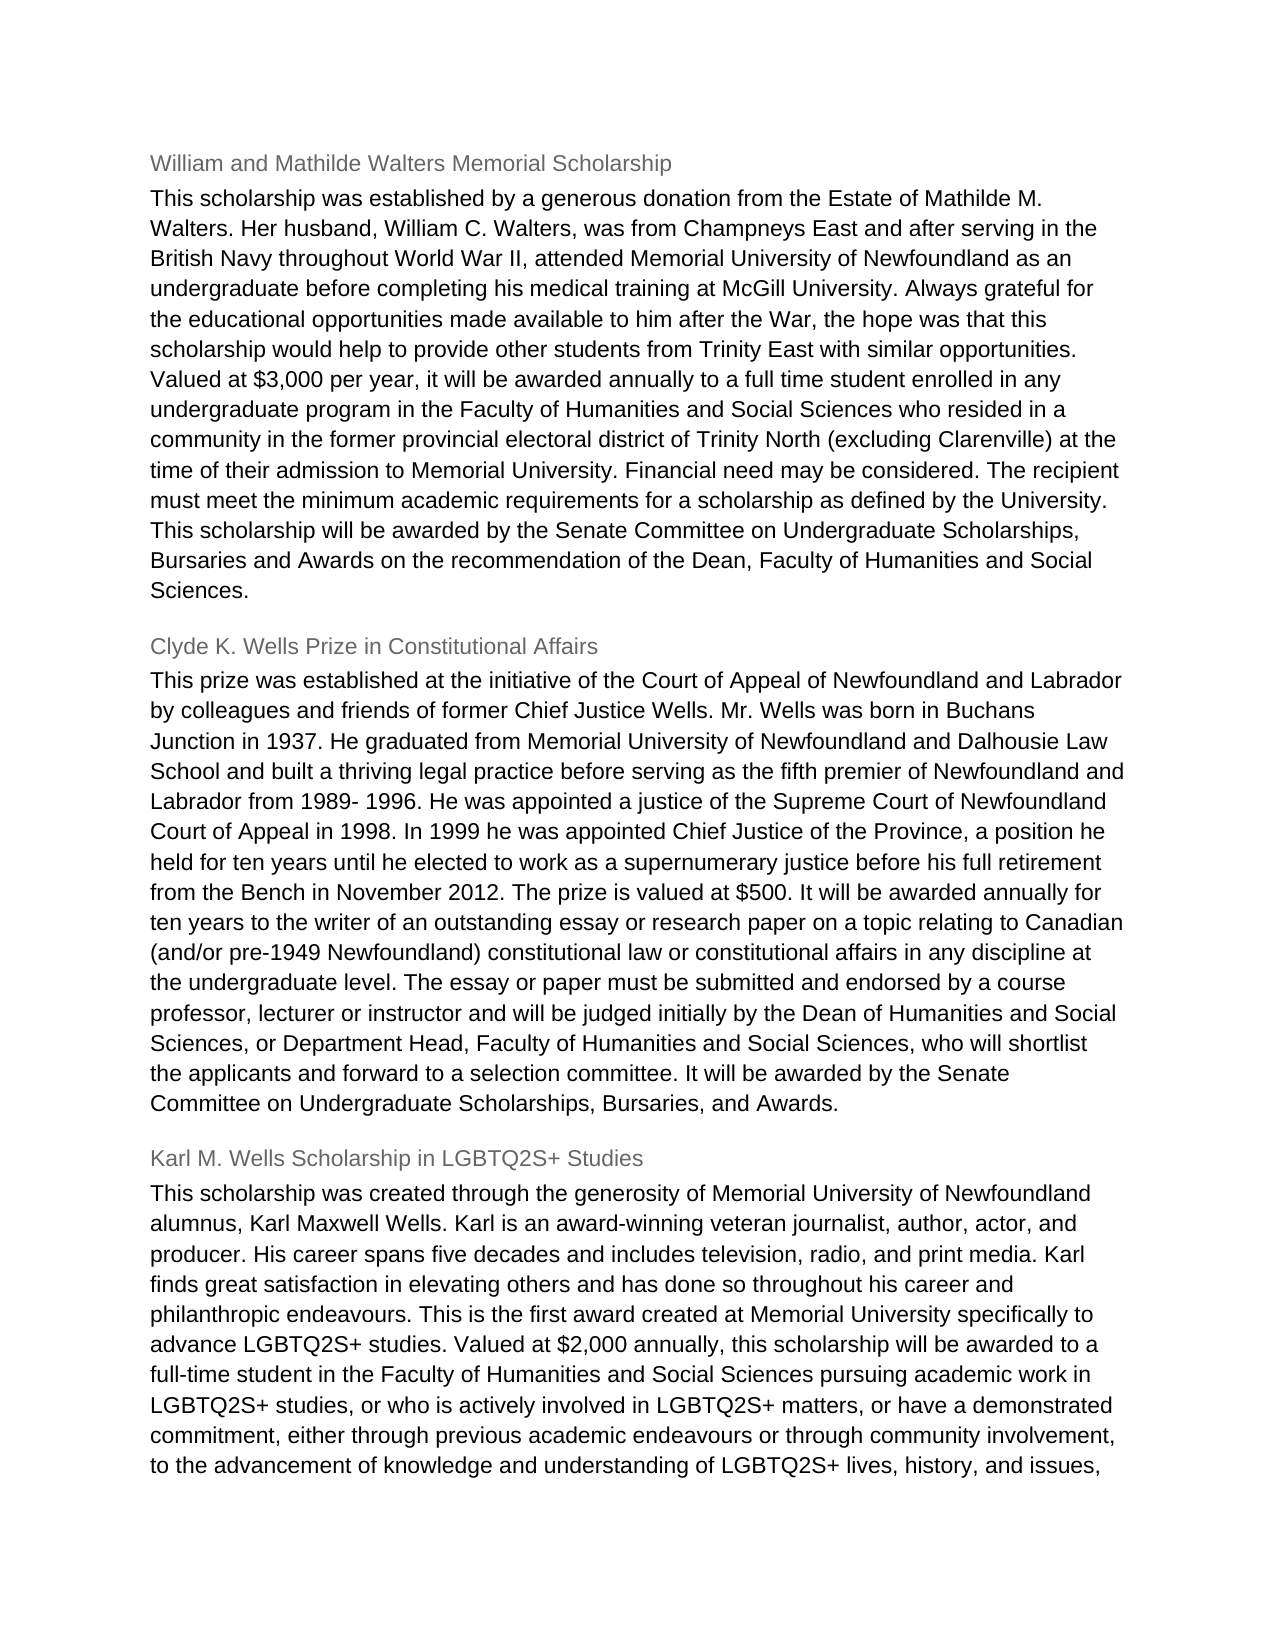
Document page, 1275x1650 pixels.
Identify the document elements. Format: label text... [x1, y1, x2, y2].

subtitle William and Mathilde Walters Memorial Scholarship [150, 150, 1125, 176]
text This prize was established at the initiative of the Court of Appeal of Newfoundland and Labrador by colleagues and friends of former Chief Justice Wells. Mr. Wells was born in Buchans Junction in 1937. He graduated from Memorial University of Newfoundland and Dalhousie Law School and built a thriving legal practice before serving as the fifth premier of Newfoundland and Labrador from 1989- 1996. He was appointed a justice of the Supreme Court of Newfoundland Court of Appeal in 1998. In 1999 he was appointed Chief Justice of the Province, a position he held for ten years until he elected to work as a supernumerary justice before his full retirement from the Bench in November 2012. The prize is valued at $500. It will be awarded annually for ten years to the writer of an outstanding essay or research paper on a topic relating to Canadian (and/or pre-1949 Newfoundland) constitutional law or constitutional affairs in any discipline at the undergraduate level. The essay or paper must be submitted and endorsed by a course professor, lecturer or instructor and will be judged initially by the Dean of Humanities and Social Sciences, or Department Head, Faculty of Humanities and Social Sciences, who will shortlist the applicants and forward to a selection committee. It will be awarded by the Senate Committee on Undergraduate Scholarships, Bursaries, and Awards. [150, 667, 1125, 1117]
text This scholarship was established by a generous donation from the Estate of Mathilde M. Walters. Her husband, William C. Walters, was from Champneys East and after serving in the British Navy throughout World War II, attended Memorial University of Newfoundland as an undergraduate before completing his medical training at McGill University. Always grateful for the educational opportunities made available to him after the War, the hope was that this scholarship would help to provide other students from Trinity East with similar opportunities. Valued at $3,000 per year, it will be awarded annually to a full time student enrolled in any undergraduate program in the Faculty of Humanities and Social Sciences who resided in a community in the former provincial electoral district of Trinity North (excluding Clarenville) at the time of their admission to Memorial University. Financial need may be considered. The recipient must meet the minimum academic requirements for a scholarship as defined by the University. This scholarship will be awarded by the Senate Committee on Undergraduate Scholarships, Bursaries and Awards on the recommendation of the Dean, Faculty of Humanities and Social Sciences. [150, 185, 1125, 604]
subtitle Karl M. Wells Scholarship in LGBTQ2S+ Studies [150, 1145, 1125, 1172]
subtitle Clyde K. Wells Prize in Constitutional Affairs [150, 633, 1125, 659]
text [150, 1180, 1125, 1478]
